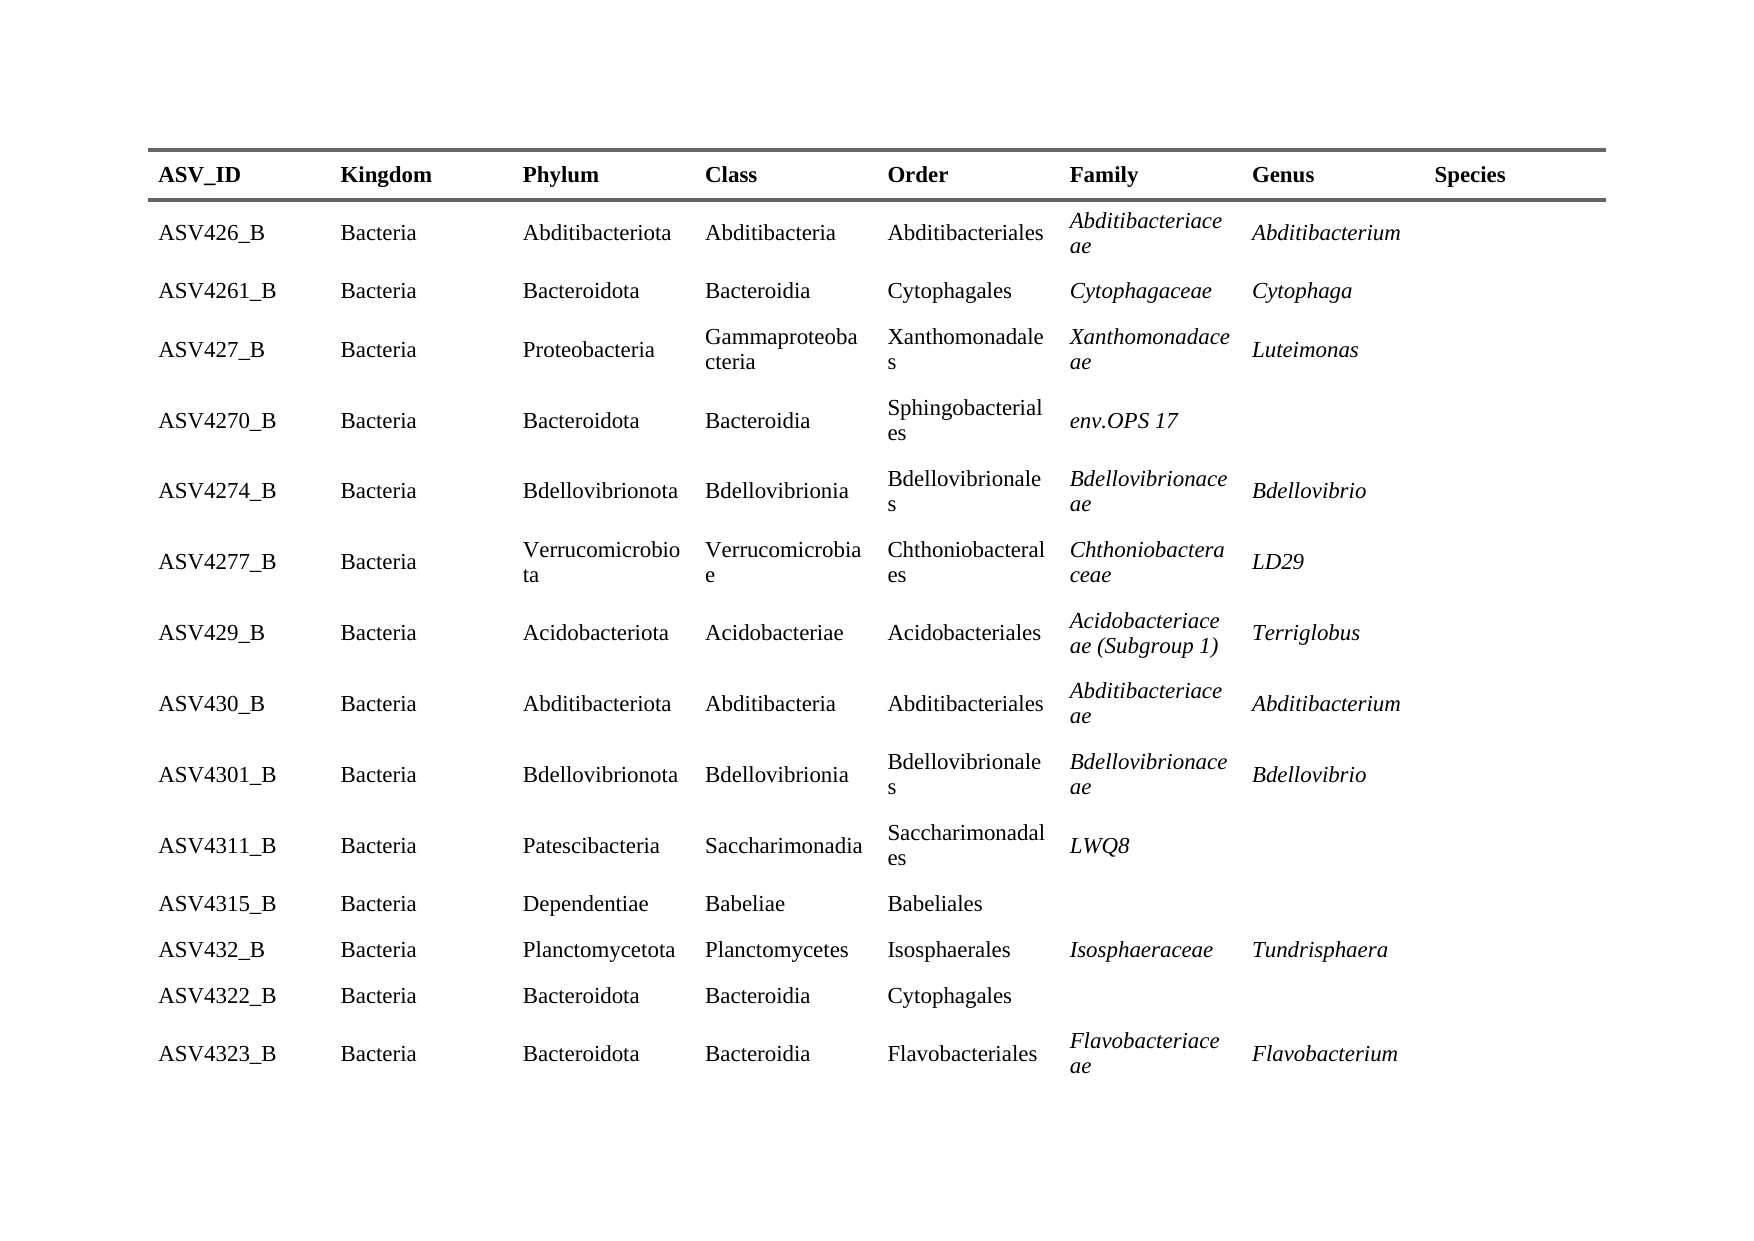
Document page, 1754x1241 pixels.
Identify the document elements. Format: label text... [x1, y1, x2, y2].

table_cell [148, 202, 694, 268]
table_header Class [695, 152, 877, 198]
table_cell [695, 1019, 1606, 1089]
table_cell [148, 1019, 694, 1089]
table_header Order [877, 152, 1059, 198]
table_header ASV_ID [148, 152, 330, 198]
table_header Kingdom [330, 152, 512, 198]
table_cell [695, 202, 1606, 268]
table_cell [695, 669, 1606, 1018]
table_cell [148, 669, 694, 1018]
table_header Species [1424, 152, 1606, 198]
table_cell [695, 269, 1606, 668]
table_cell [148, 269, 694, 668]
table_header Genus [1241, 152, 1424, 198]
table_header Family [1059, 152, 1241, 198]
table_header Phylum [512, 152, 694, 198]
